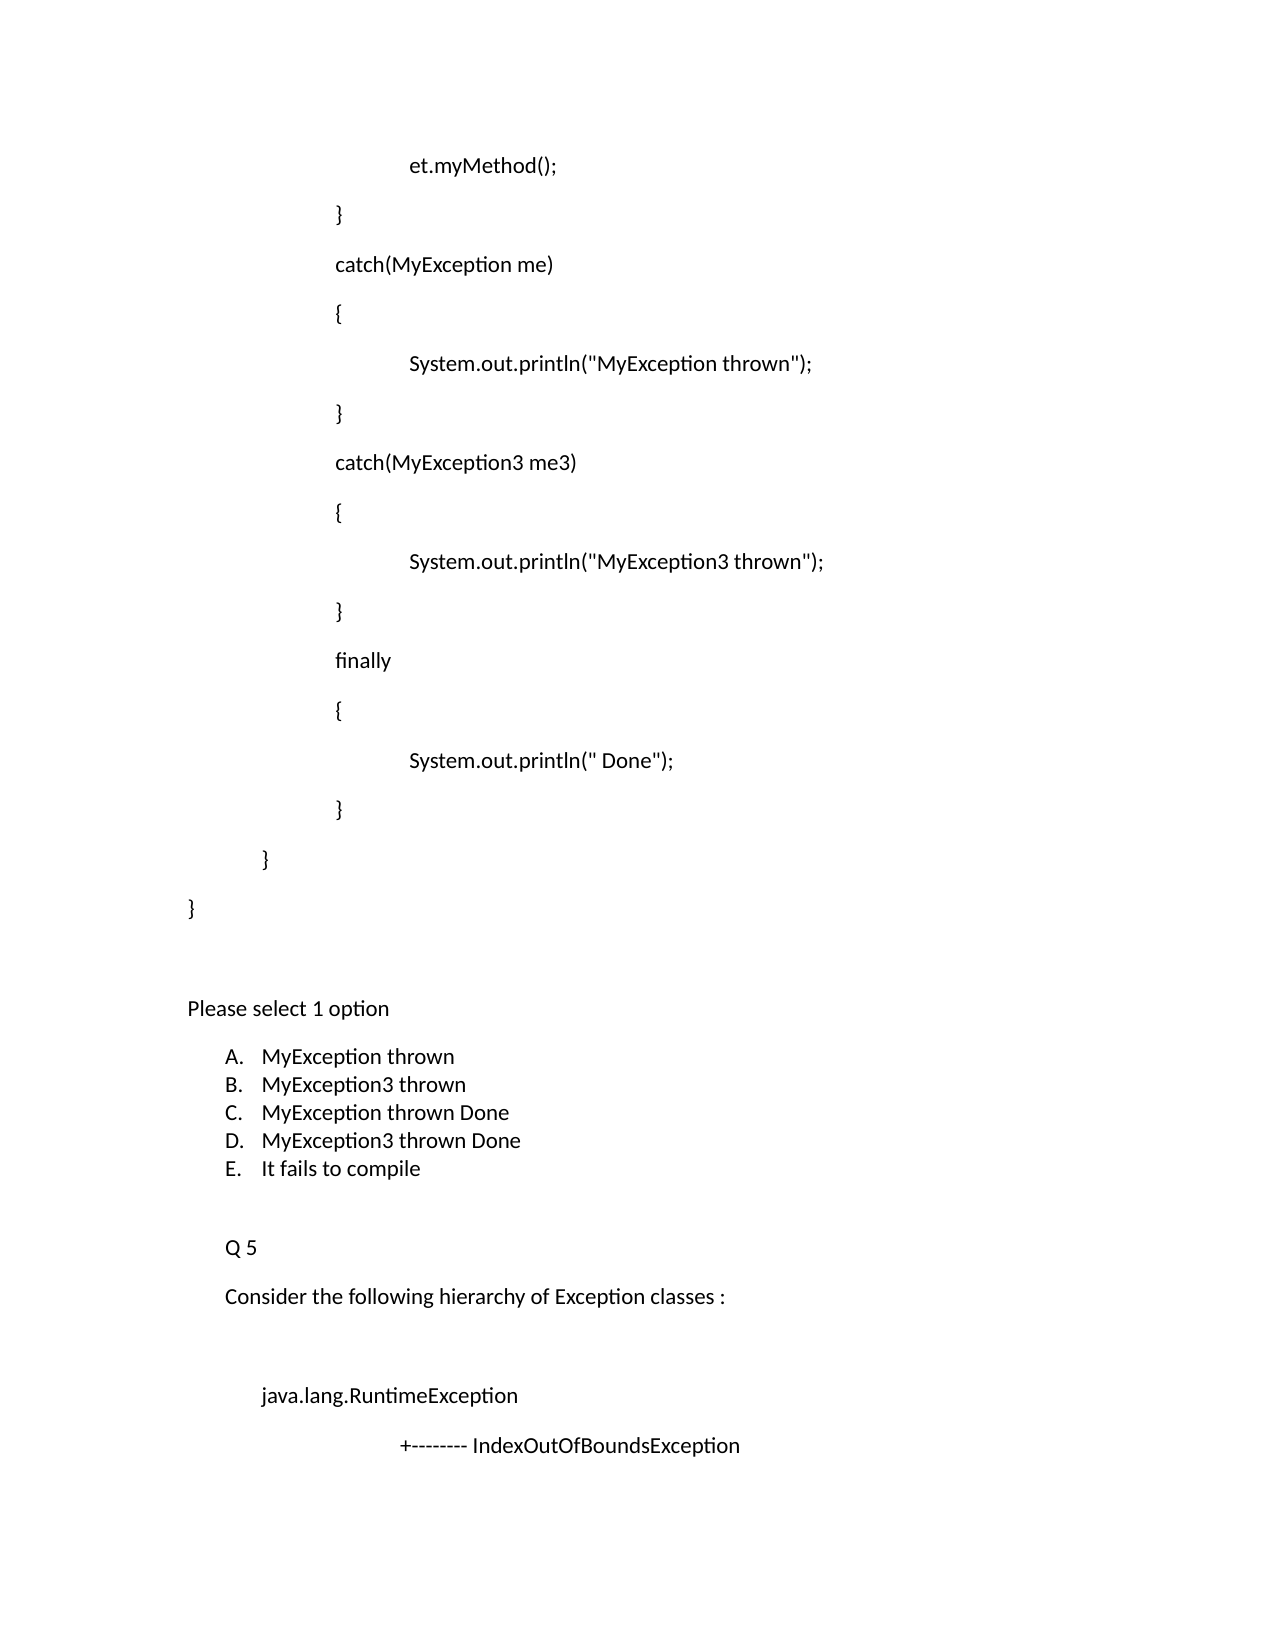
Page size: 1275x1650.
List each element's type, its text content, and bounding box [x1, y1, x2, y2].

text Consider the following hierarchy of Exception classes : [225, 1282, 1087, 1311]
text } [187, 844, 1087, 873]
text +-------- IndexOutOfBoundsException [225, 1431, 1087, 1459]
text Q 5 [225, 1232, 1087, 1261]
text et.myMethod(); [187, 150, 1087, 179]
text System.out.println("MyException3 thrown"); [187, 547, 1087, 575]
list MyException thrown Done [225, 1098, 1087, 1127]
list MyException3 thrown Done [225, 1127, 1087, 1154]
text catch(MyException me) [187, 249, 1087, 278]
text java.lang.RuntimeException [225, 1381, 1087, 1410]
text { [187, 695, 1087, 724]
text } [187, 596, 1087, 625]
text } [187, 894, 1087, 922]
text System.out.println("MyException thrown"); [187, 348, 1087, 377]
text catch(MyException3 me3) [187, 447, 1087, 476]
text } [187, 398, 1087, 427]
list MyException3 thrown [225, 1071, 1087, 1098]
text System.out.println(" Done"); [187, 745, 1087, 774]
list MyException thrown [225, 1042, 1087, 1071]
text Please select 1 option [187, 993, 1087, 1022]
list It fails to compile [225, 1154, 1087, 1183]
text } [187, 794, 1087, 823]
text finally [187, 646, 1087, 674]
text { [187, 299, 1087, 327]
text } [187, 199, 1087, 228]
text { [187, 497, 1087, 526]
